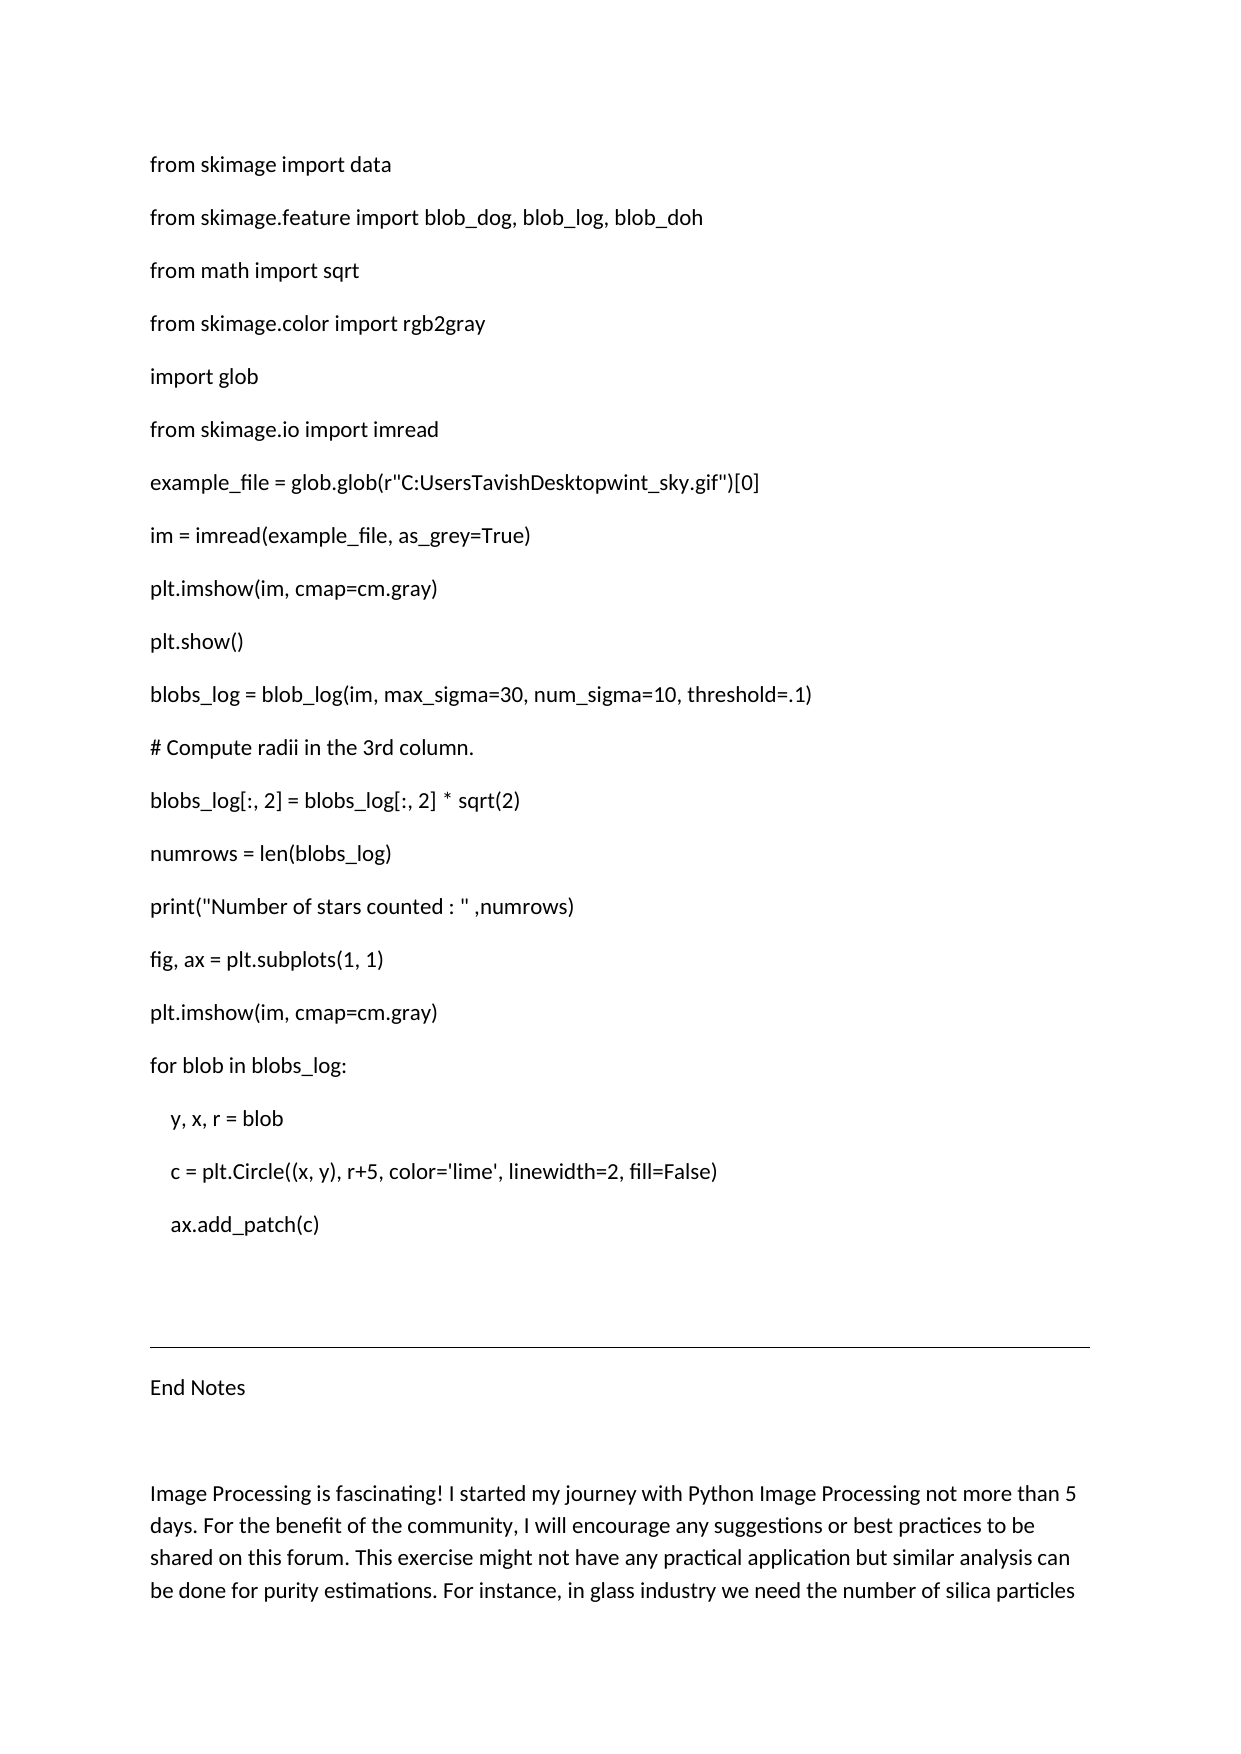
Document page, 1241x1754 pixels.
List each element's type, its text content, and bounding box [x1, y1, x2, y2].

text ax.add_patch(c) [150, 1210, 1090, 1238]
text print("Number of stars counted : " ,numrows) [150, 892, 1090, 920]
text im = imread(example_file, as_grey=True) [150, 521, 1090, 549]
text example_file = glob.glob(r"C:UsersTavishDesktopwint_sky.gif")[0] [150, 468, 1090, 496]
text fig, ax = plt.subplots(1, 1) [150, 945, 1090, 973]
text y, x, r = blob [150, 1104, 1090, 1132]
text blobs_log = blob_log(im, max_sigma=30, num_sigma=10, threshold=.1) [150, 680, 1090, 708]
text End Notes [150, 1373, 1090, 1401]
text # Compute radii in the 3rd column. [150, 733, 1090, 761]
text numrows = len(blobs_log) [150, 839, 1090, 867]
text plt.imshow(im, cmap=cm.gray) [150, 574, 1090, 602]
text from skimage.feature import blob_dog, blob_log, blob_doh [150, 203, 1090, 231]
text c = plt.Circle((x, y), r+5, color='lime', linewidth=2, fill=False) [150, 1157, 1090, 1185]
text from skimage.color import rgb2gray [150, 309, 1090, 337]
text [150, 1479, 1090, 1604]
text from math import sqrt [150, 256, 1090, 284]
text import glob [150, 362, 1090, 390]
text plt.imshow(im, cmap=cm.gray) [150, 998, 1090, 1026]
text plt.show() [150, 627, 1090, 655]
text from skimage import data [150, 150, 1090, 178]
text blobs_log[:, 2] = blobs_log[:, 2] * sqrt(2) [150, 786, 1090, 814]
text for blob in blobs_log: [150, 1051, 1090, 1079]
text from skimage.io import imread [150, 415, 1090, 443]
